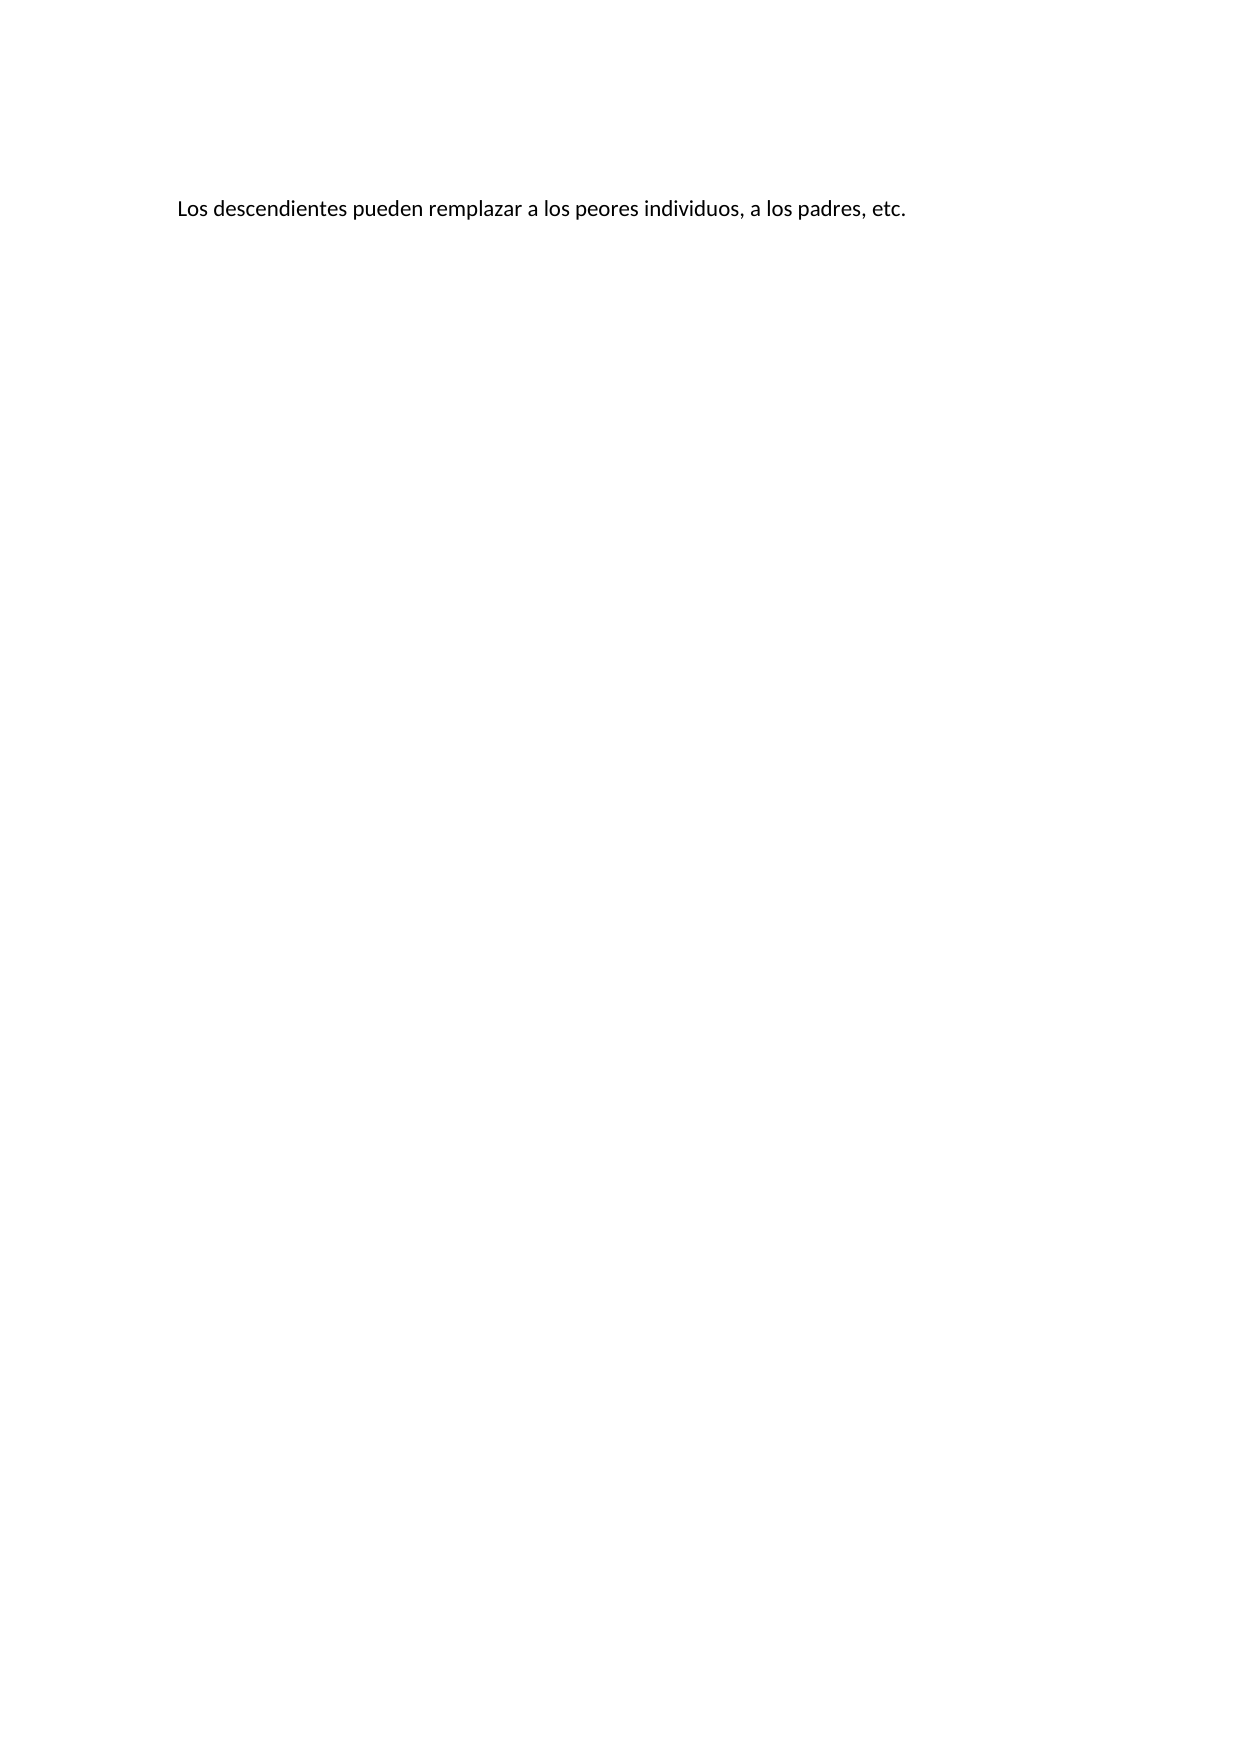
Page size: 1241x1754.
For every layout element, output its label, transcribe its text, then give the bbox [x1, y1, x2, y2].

text Los descendientes pueden remplazar a los peores individuos, a los padres, etc. [177, 194, 1063, 222]
